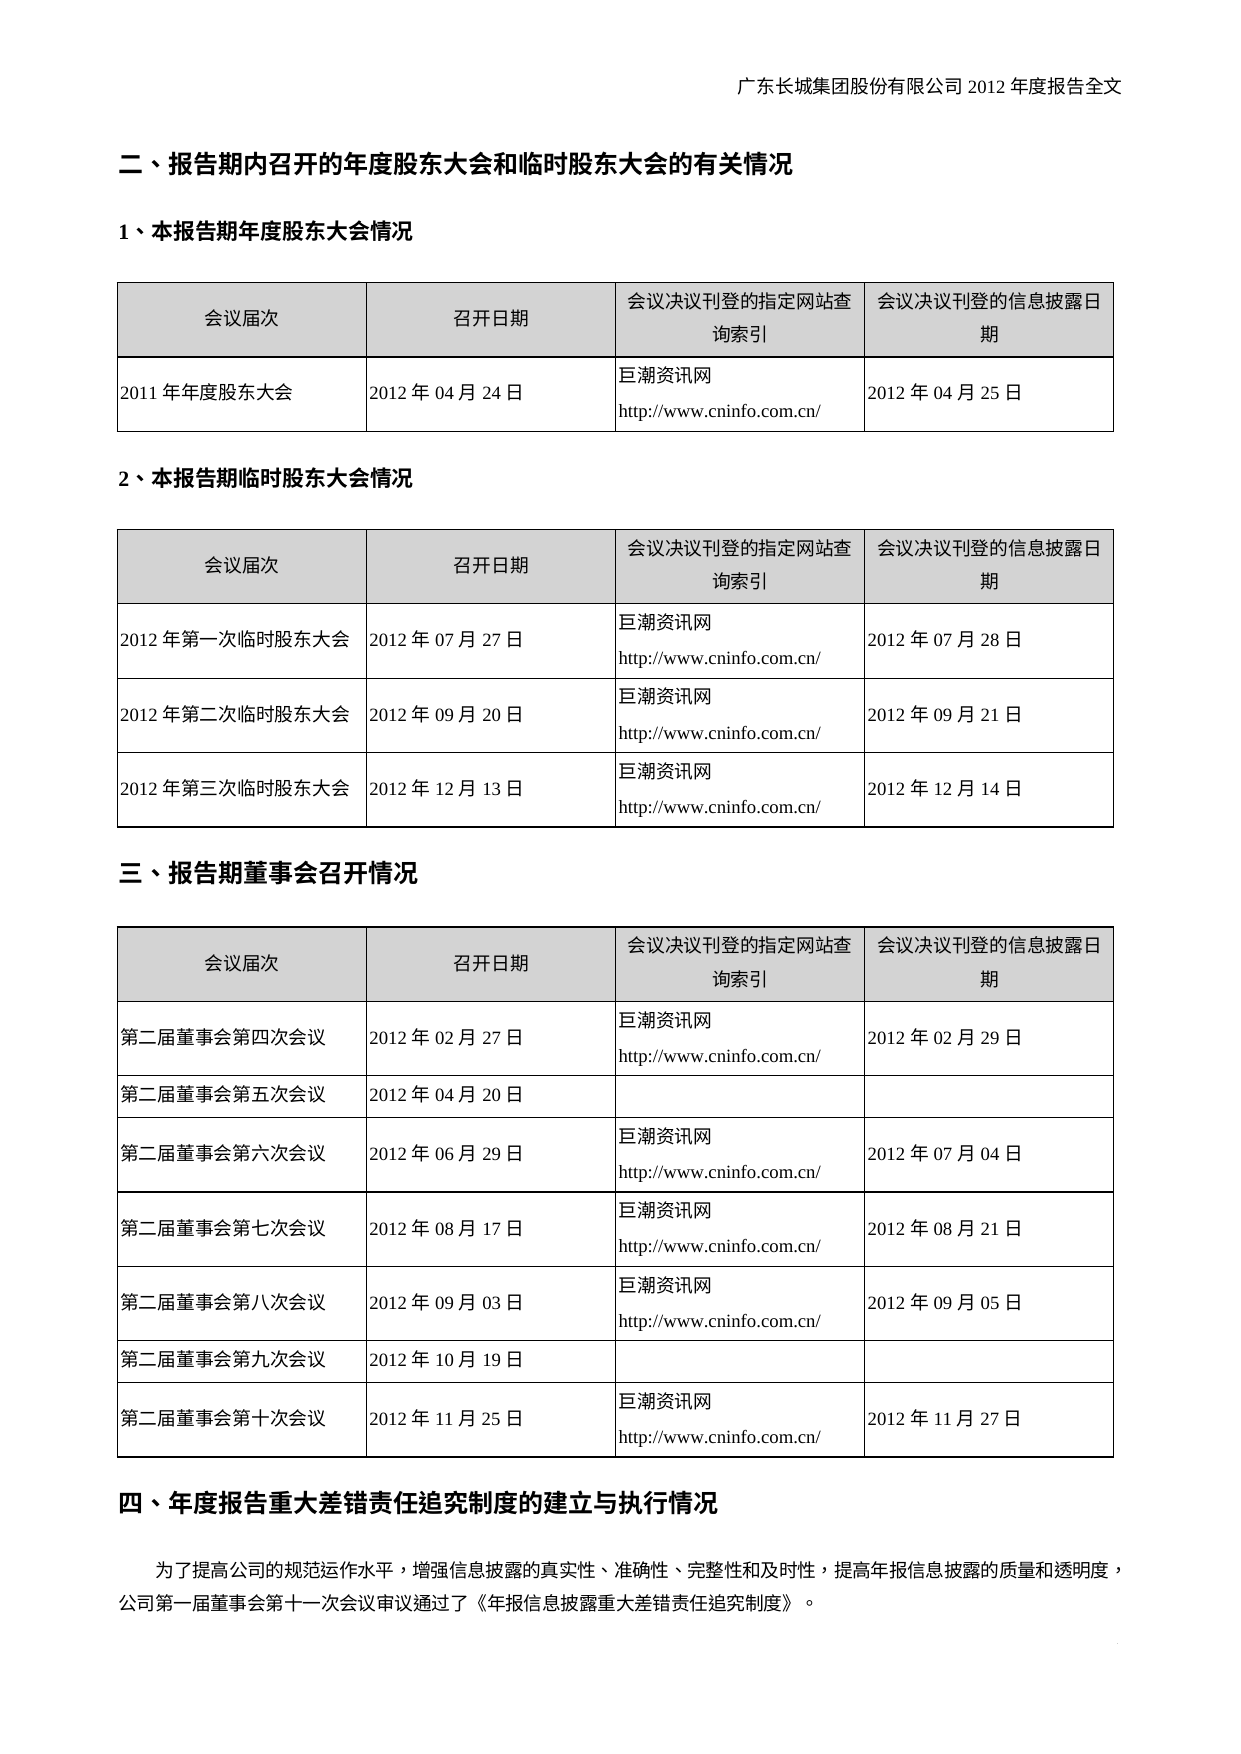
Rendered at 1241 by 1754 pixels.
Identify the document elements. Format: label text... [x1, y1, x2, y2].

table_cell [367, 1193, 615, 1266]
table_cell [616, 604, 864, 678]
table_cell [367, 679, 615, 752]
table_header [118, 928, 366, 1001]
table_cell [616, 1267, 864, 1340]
text 为了提高公司的规范运作水平，增强信息披露的真实性、准确性、完整性和及时性，提高年报信息披露的质量和透明度， 公司第一届董事会第十一次会议审议通过了《年报信息披露重大差错责任追究制度》。 [118, 1557, 1133, 1616]
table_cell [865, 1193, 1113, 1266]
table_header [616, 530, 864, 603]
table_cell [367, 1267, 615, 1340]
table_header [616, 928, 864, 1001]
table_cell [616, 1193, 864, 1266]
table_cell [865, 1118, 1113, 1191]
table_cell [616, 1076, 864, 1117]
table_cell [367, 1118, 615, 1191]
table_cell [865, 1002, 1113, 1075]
subtitle 二、报告期内召开的年度股东大会和临时股东大会的有关情况 [118, 147, 1133, 181]
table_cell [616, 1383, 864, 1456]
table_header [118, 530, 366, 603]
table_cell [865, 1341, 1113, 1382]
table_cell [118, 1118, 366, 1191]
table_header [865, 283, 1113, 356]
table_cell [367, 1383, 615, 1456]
subtitle 四、年度报告重大差错责任追究制度的建立与执行情况 [118, 1486, 1133, 1520]
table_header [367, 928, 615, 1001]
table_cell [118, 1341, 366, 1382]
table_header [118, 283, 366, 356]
subtitle 2、本报告期临时股东大会情况 [118, 462, 1133, 492]
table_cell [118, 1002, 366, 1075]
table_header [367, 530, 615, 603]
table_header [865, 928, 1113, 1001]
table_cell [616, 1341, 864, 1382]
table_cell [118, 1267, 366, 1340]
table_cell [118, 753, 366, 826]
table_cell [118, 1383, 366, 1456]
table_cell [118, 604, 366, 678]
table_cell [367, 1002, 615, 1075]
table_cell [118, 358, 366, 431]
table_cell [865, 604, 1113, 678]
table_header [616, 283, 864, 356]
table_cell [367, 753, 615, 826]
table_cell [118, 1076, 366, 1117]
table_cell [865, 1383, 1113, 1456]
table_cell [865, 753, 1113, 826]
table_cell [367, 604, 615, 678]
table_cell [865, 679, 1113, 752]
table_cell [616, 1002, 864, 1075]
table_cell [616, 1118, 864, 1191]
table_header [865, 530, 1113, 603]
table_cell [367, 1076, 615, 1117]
subtitle 三、报告期董事会召开情况 [118, 856, 1133, 890]
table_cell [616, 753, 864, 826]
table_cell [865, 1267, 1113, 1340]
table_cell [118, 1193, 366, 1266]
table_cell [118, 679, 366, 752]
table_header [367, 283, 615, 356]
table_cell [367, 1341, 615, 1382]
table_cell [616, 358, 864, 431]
subtitle 1、本报告期年度股东大会情况 [118, 216, 1133, 245]
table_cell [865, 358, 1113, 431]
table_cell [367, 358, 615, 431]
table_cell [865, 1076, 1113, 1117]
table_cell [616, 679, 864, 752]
